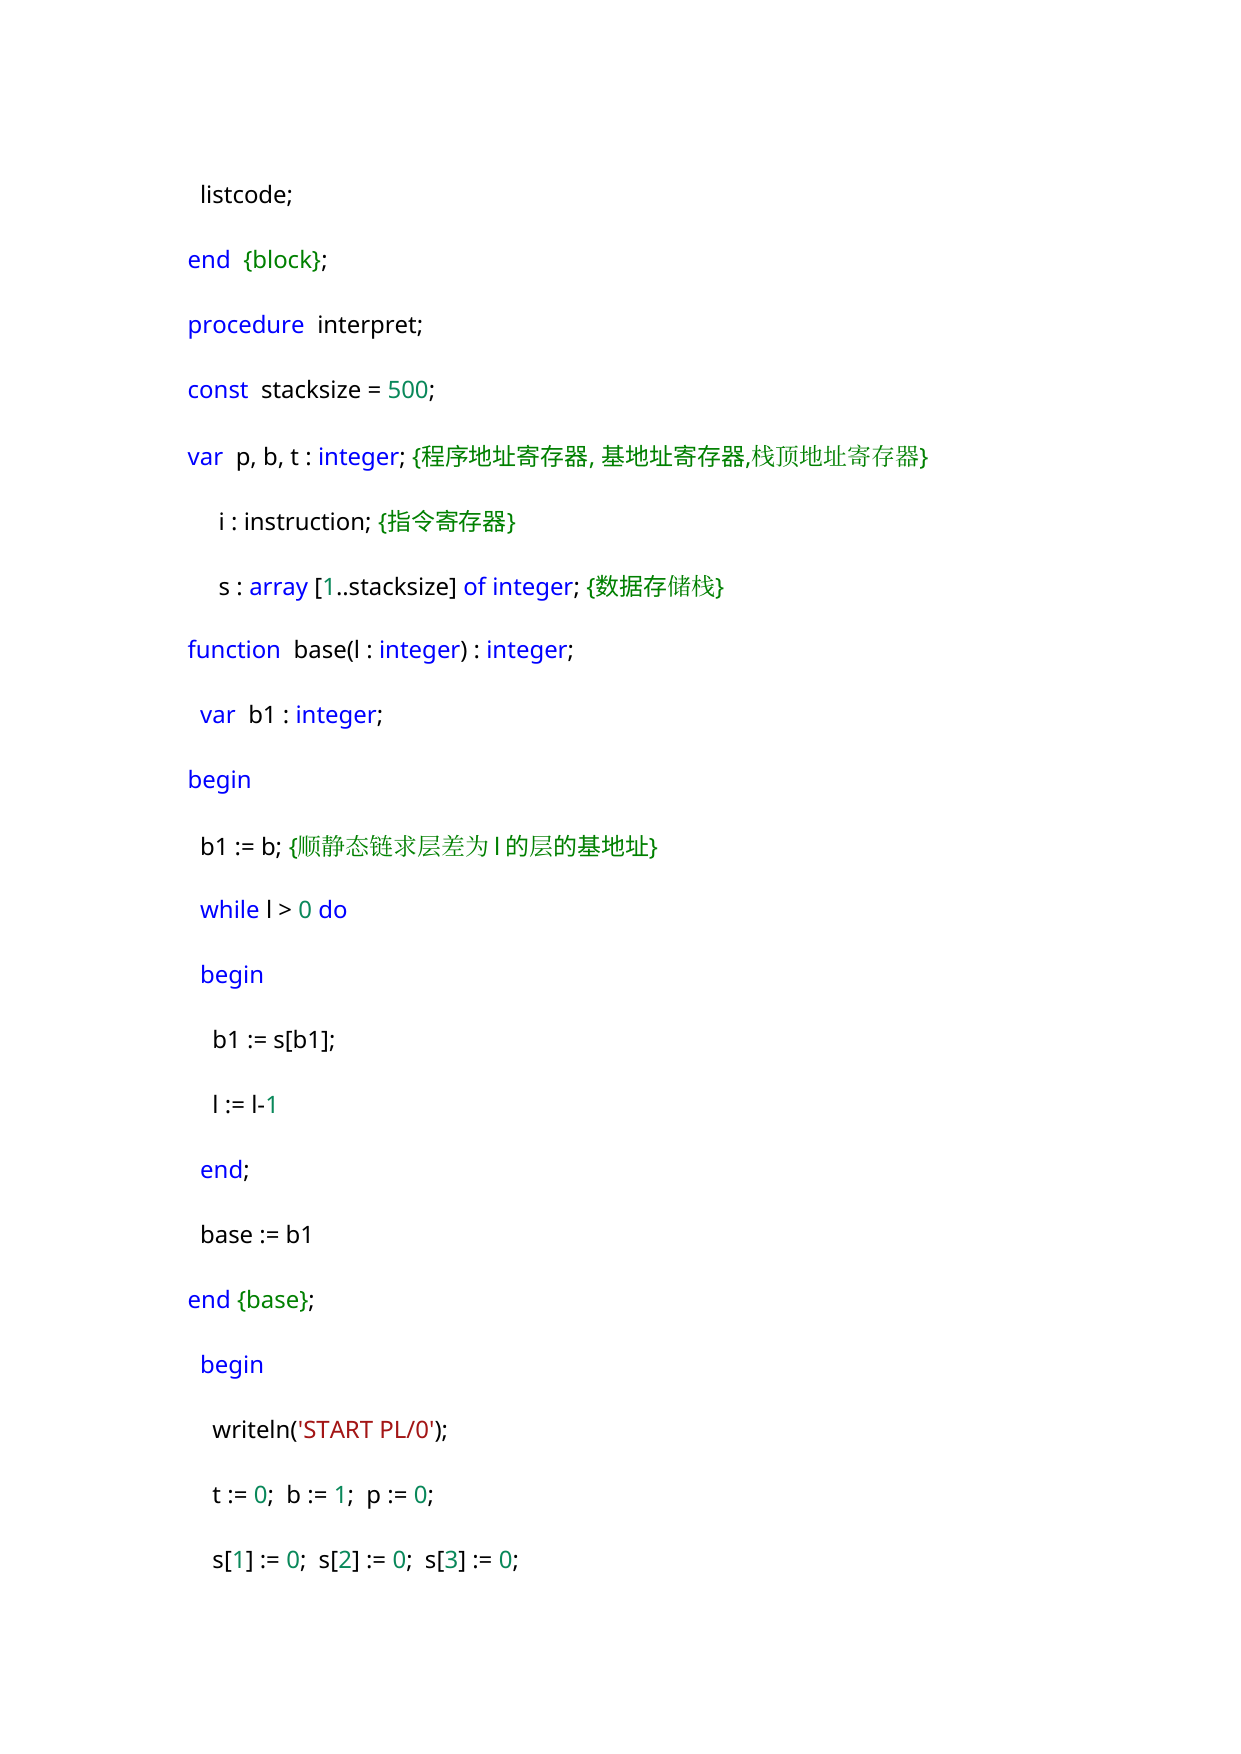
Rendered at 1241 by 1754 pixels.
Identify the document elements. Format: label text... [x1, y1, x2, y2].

text b1 := s[b1]; [187, 1007, 1053, 1072]
text s : array [1..stacksize] of integer; {数据存储栈} [187, 552, 1053, 617]
text s[1] := 0; s[2] := 0; s[3] := 0; [187, 1527, 1053, 1592]
text begin [187, 747, 1053, 812]
text writeln('START PL/0'); [187, 1397, 1053, 1462]
text end {block}; [187, 227, 1053, 292]
text t := 0; b := 1; p := 0; [187, 1462, 1053, 1527]
text end; [187, 1137, 1053, 1202]
text l := l-1 [187, 1072, 1053, 1137]
text begin [187, 1332, 1053, 1397]
text listcode; [187, 162, 1053, 227]
text var p, b, t : integer; {程序地址寄存器, 基地址寄存器,栈顶地址寄存器} [187, 422, 1053, 487]
text b1 := b; {顺静态链求层差为l的层的基地址} [187, 812, 1053, 877]
text while l > 0 do [187, 877, 1053, 942]
text var b1 : integer; [187, 682, 1053, 747]
text const stacksize = 500; [187, 357, 1053, 422]
text end {base}; [187, 1267, 1053, 1332]
text begin [187, 942, 1053, 1007]
text base := b1 [187, 1202, 1053, 1267]
text function base(l : integer) : integer; [187, 617, 1053, 682]
text procedure interpret; [187, 292, 1053, 357]
text i : instruction; {指令寄存器} [187, 487, 1053, 552]
